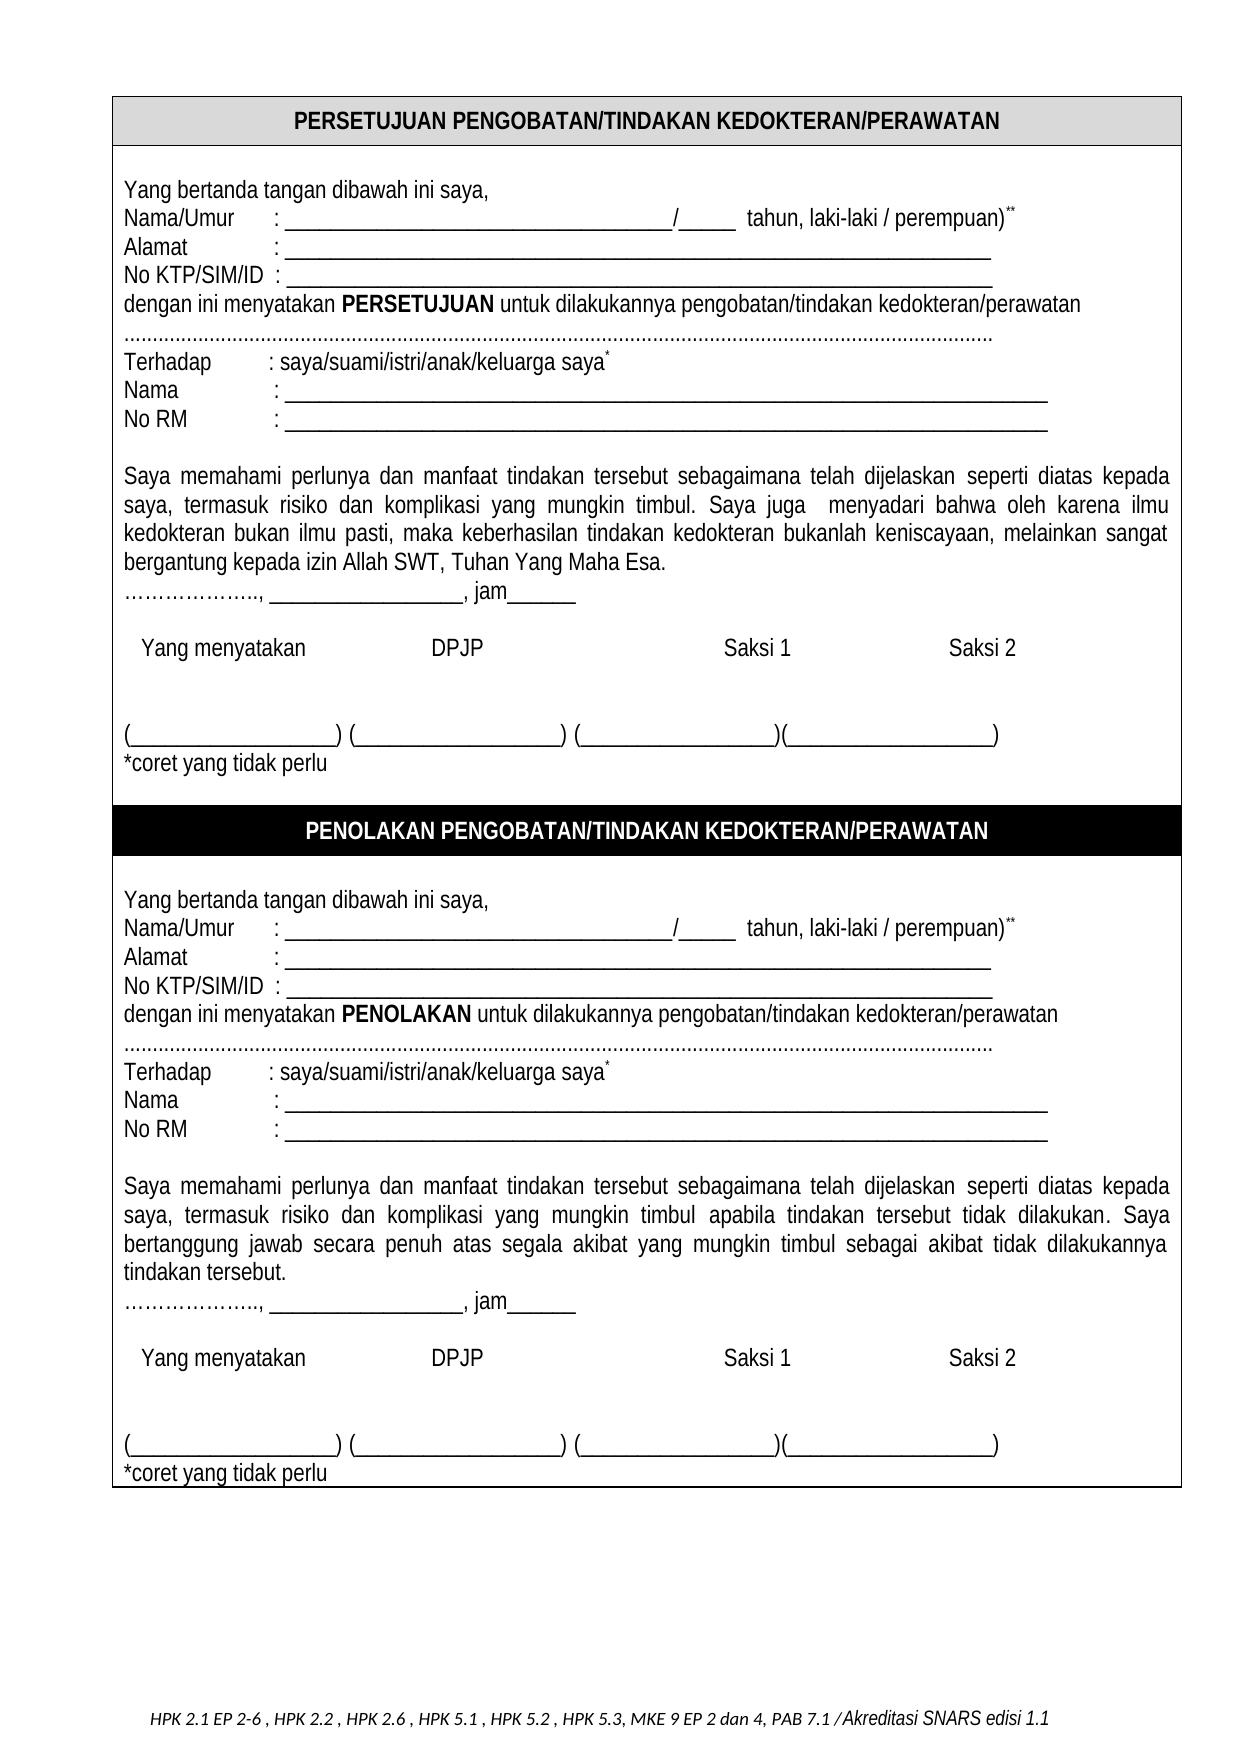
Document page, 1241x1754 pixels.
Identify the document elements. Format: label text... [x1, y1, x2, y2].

table_cell PENOLAKAN PENGOBATAN/TINDAKAN KEDOKTERAN/PERAWATAN [113, 806, 1181, 855]
table_header PERSETUJUAN PENGOBATAN/TINDAKAN KEDOKTERAN/PERAWATAN [113, 97, 1181, 145]
table_cell Yang bertanda tangan dibawah ini saya, Nama/Umur : __________________________________/_____ tahun, laki-laki / perempuan)** Alamat : ______________________________________________________________ No KTP/SIM/ID : ______________________________________________________________ dengan ini menyatakan PERSETUJUAN untuk dilakukannya pengobatan/tindakan kedokteran/perawatan ......................................................................................................................................................... Terhadap : saya/suami/istri/anak/keluarga saya* Nama : ___________________________________________________________________ No RM : ___________________________________________________________________ Saya memahami perlunya dan manfaat tindakan tersebut sebagaimana telah dijelaskan seperti diatas kepada saya, termasuk risiko dan komplikasi yang mungkin timbul. Saya juga menyadari bahwa oleh karena ilmu kedokteran bukan ilmu pasti, maka keberhasilan tindakan kedokteran bukanlah keniscayaan, melainkan sangat bergantung kepada izin Allah SWT, Tuhan Yang Maha Esa. ……………….., _________________, jam______ Yang menyatakan DPJP Saksi 1 Saksi 2 (__________________) (__________________) (_________________)(__________________) *coret yang tidak perlu [113, 146, 1181, 805]
table_cell Yang bertanda tangan dibawah ini saya, Nama/Umur : __________________________________/_____ tahun, laki-laki / perempuan)** Alamat : ______________________________________________________________ No KTP/SIM/ID : ______________________________________________________________ dengan ini menyatakan PENOLAKAN untuk dilakukannya pengobatan/tindakan kedokteran/perawatan ......................................................................................................................................................... Terhadap : saya/suami/istri/anak/keluarga saya* Nama : ___________________________________________________________________ No RM : ___________________________________________________________________ Saya memahami perlunya dan manfaat tindakan tersebut sebagaimana telah dijelaskan seperti diatas kepada saya, termasuk risiko dan komplikasi yang mungkin timbul apabila tindakan tersebut tidak dilakukan. Saya bertanggung jawab secara penuh atas segala akibat yang mungkin timbul sebagai akibat tidak dilakukannya tindakan tersebut. ……………….., _________________, jam______ Yang menyatakan DPJP Saksi 1 Saksi 2 (__________________) (__________________) (_________________)(__________________) *coret yang tidak perlu [113, 856, 1181, 1486]
